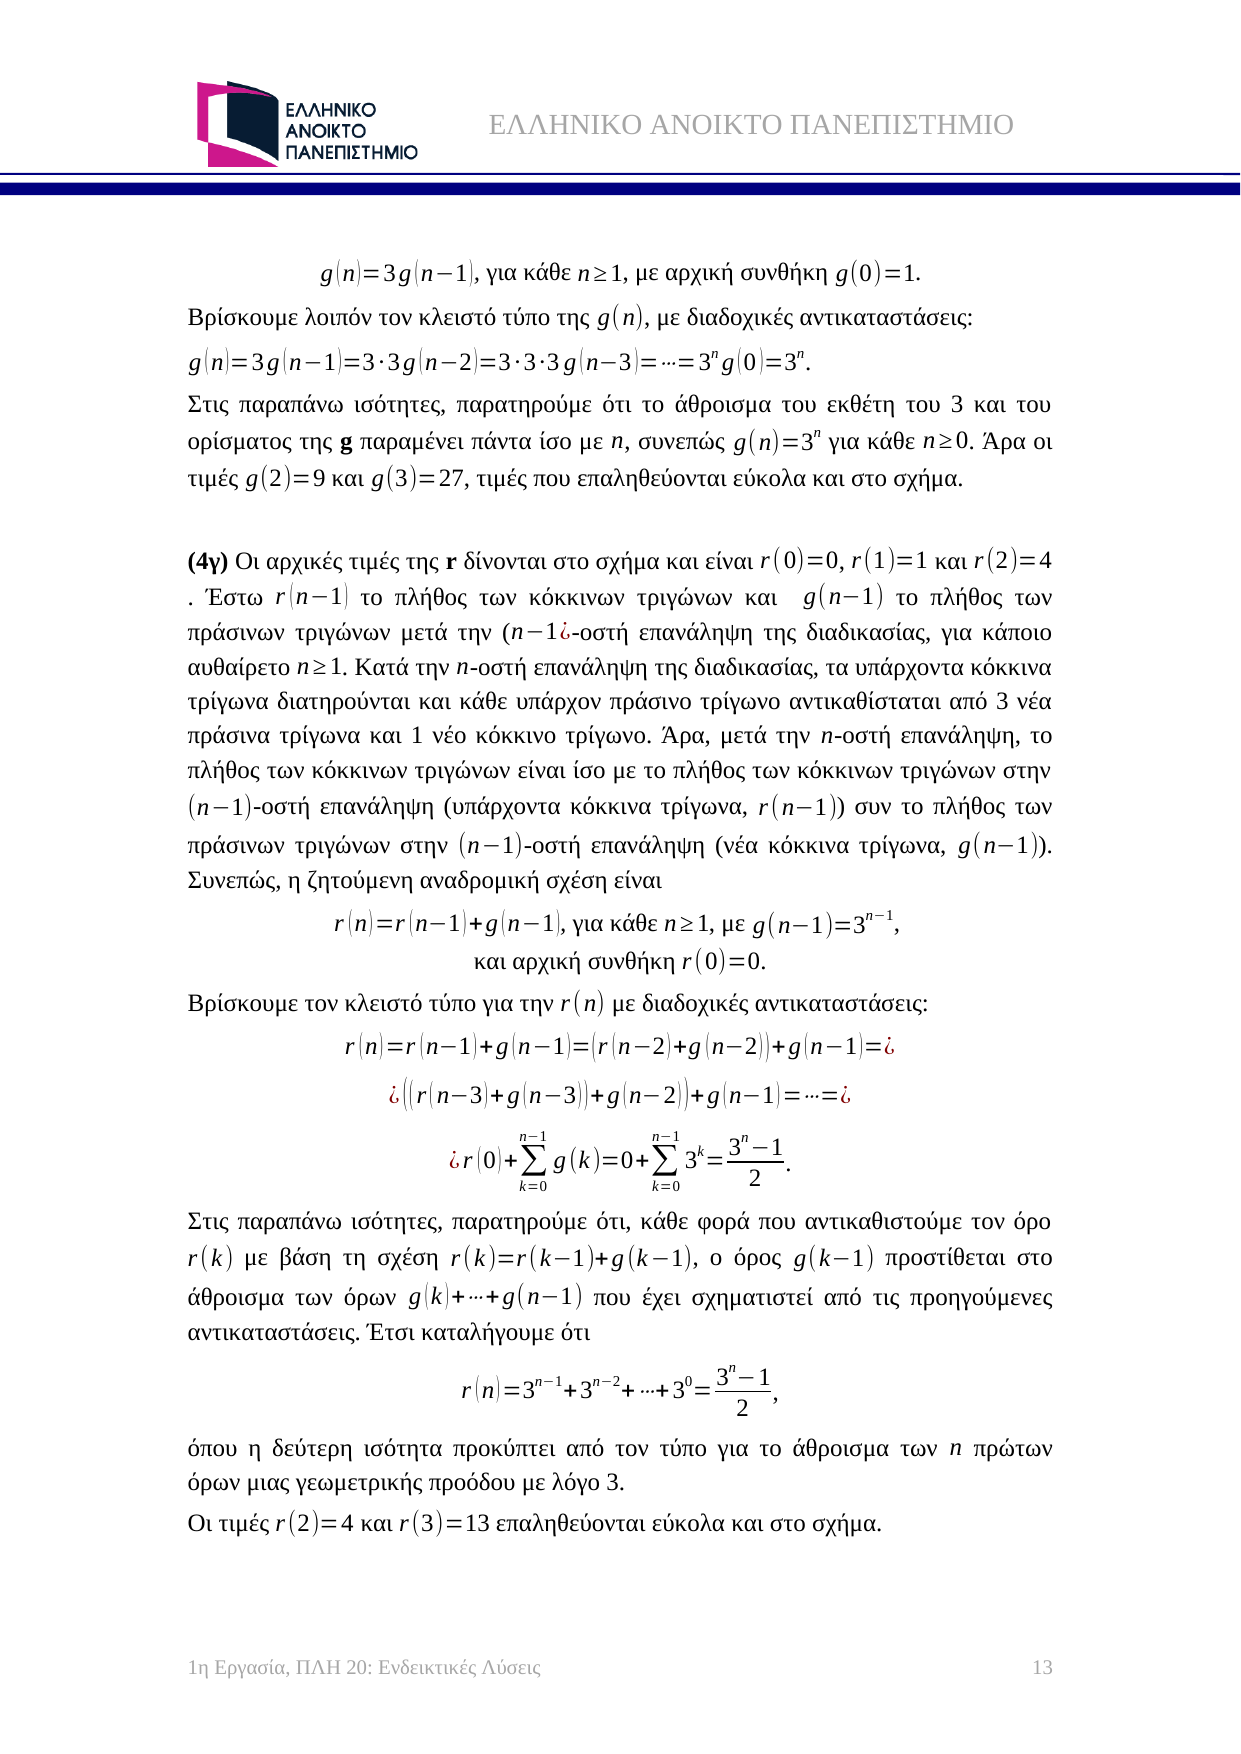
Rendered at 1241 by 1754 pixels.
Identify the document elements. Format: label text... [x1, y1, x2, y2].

text Βρίσκουμε τον κλειστό τύπο για την με διαδοχικές αντικαταστάσεις: [187, 987, 1053, 1017]
text (4γ) Οι αρχικές τιμές της r δίνονται στο σχήμα και είναι , και . Έστω το πλήθος των κόκκινων τριγώνων και το πλήθος των πράσινων τριγώνων μετά την (-οστή επανάληψη της διαδικασίας, για κάποιο αυθαίρετο . Κατά την -οστή επανάληψη της διαδικασίας, τα υπάρχοντα κόκκινα τρίγωνα διατηρούνται και κάθε υπάρχον πράσινο τρίγωνο αντικαθίσταται από 3 νέα πράσινα τρίγωνα και 1 νέο κόκκινο τρίγωνο. Άρα, μετά την -οστή επανάληψη, το πλήθος των κόκκινων τριγώνων είναι ίσο με το πλήθος των κόκκινων τριγώνων στην -οστή επανάληψη (υπάρχοντα κόκκινα τρίγωνα, ) συν το πλήθος των πράσινων τριγώνων στην -οστή επανάληψη (νέα κόκκινα τρίγωνα, ). Συνεπώς, η ζητούμενη αναδρομική σχέση είναι [187, 545, 1053, 894]
text Οι τιμές και επαληθεύονται εύκολα και στο σχήμα. [187, 1508, 1053, 1538]
text . [187, 1127, 1053, 1194]
text . [187, 344, 1053, 377]
picture [197, 81, 418, 167]
text Στις παραπάνω ισότητες, παρατηρούμε ότι το άθροισμα του εκθέτη του 3 και του ορίσματος της g παραμένει πάντα ίσο με , συνεπώς για κάθε . Άρα οι τιμές και , τιμές που επαληθεύονται εύκολα και στο σχήμα. [187, 389, 1053, 492]
text Βρίσκουμε λοιπόν τον κλειστό τύπο της , με διαδοχικές αντικαταστάσεις: [187, 302, 1053, 332]
text , για κάθε , με , και αρχική συνθήκη . [187, 906, 1053, 976]
text , [187, 1358, 1053, 1421]
text Στις παραπάνω ισότητες, παρατηρούμε ότι, κάθε φορά που αντικαθιστούμε τον όρο με βάση τη σχέση , ο όρος προστίθεται στο άθροισμα των όρων που έχει σχηματιστεί από τις προηγούμενες αντικαταστάσεις. Έτσι καταλήγουμε ότι [187, 1206, 1053, 1346]
text όπου η δεύτερη ισότητα προκύπτει από τον τύπο για το άθροισμα των πρώτων όρων μιας γεωμετρικής προόδου με λόγο 3. [187, 1433, 1053, 1496]
text , για κάθε , με αρχική συνθήκη . [187, 256, 1053, 290]
